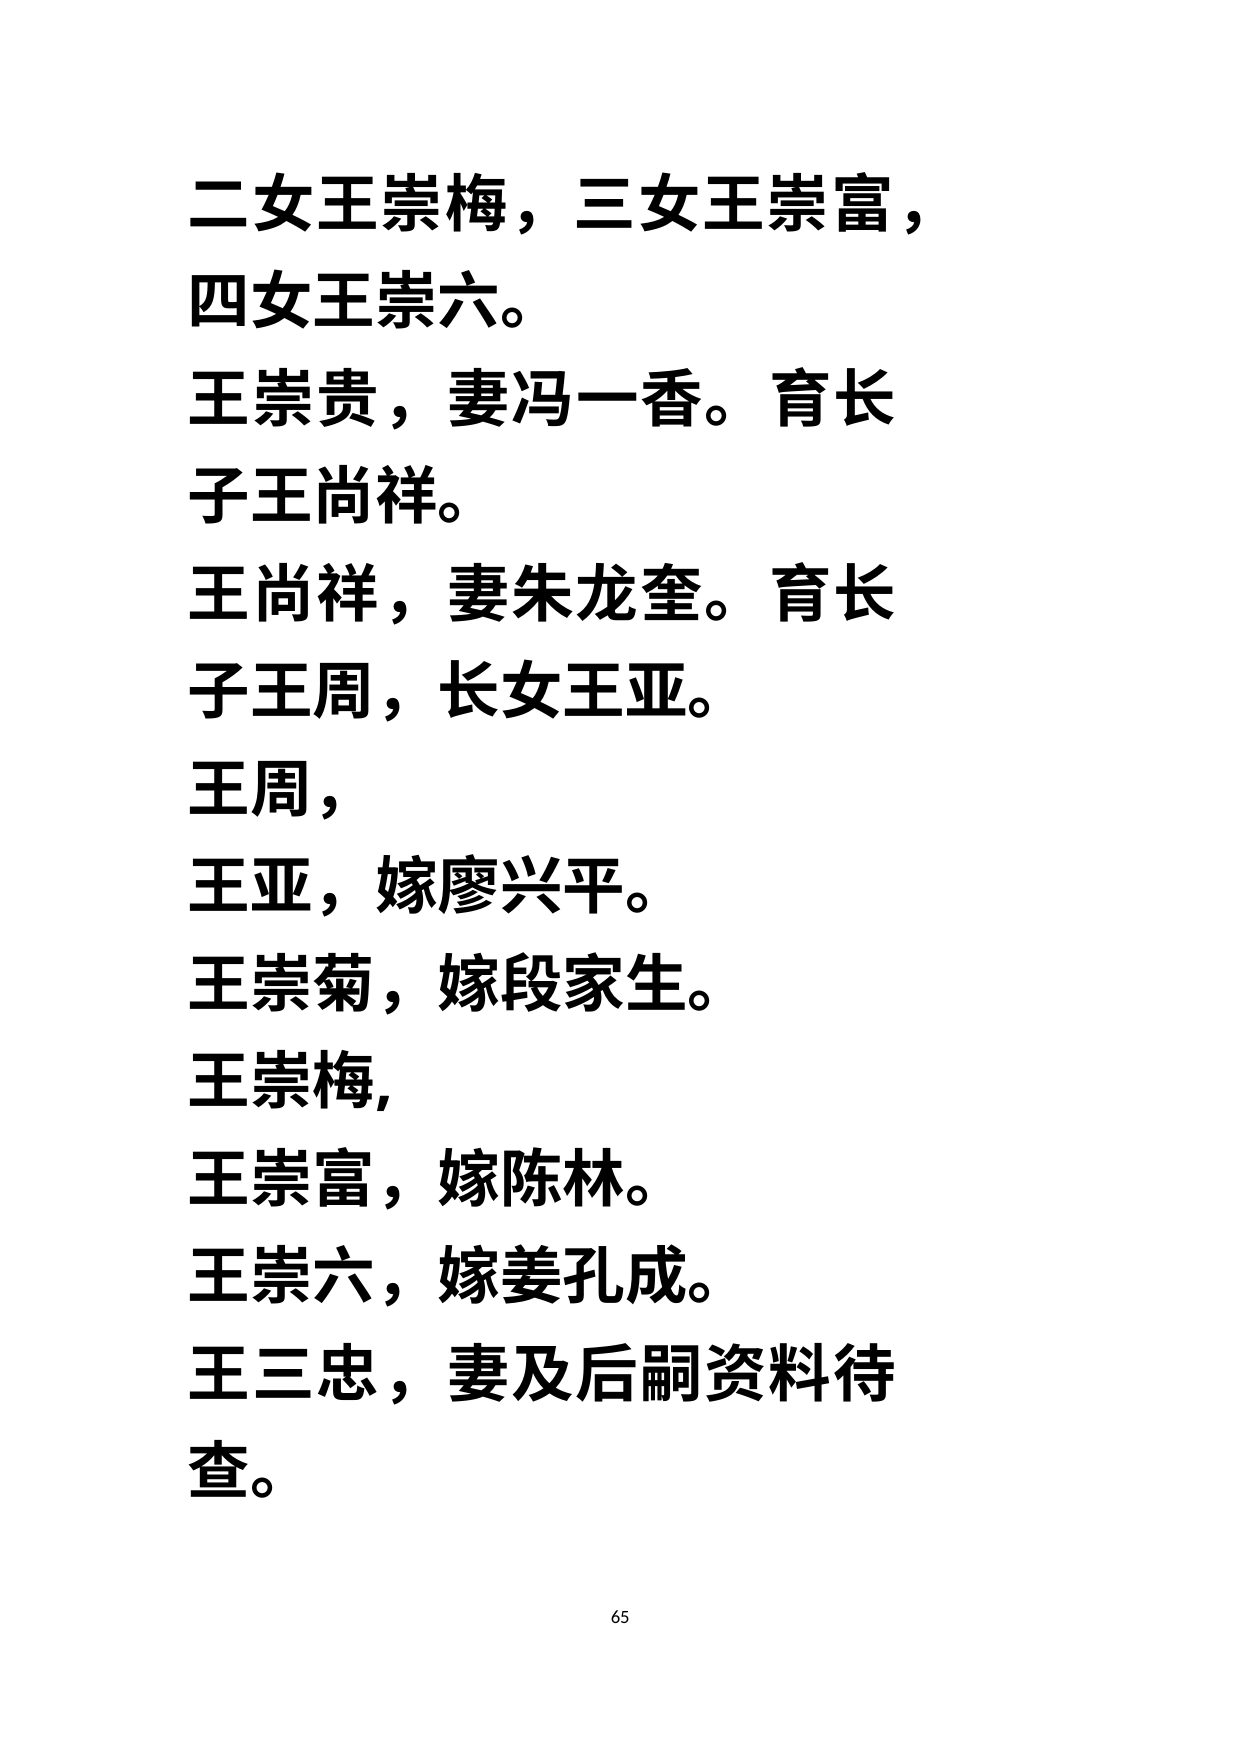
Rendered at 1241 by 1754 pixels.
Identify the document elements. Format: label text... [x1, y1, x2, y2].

text 王崇菊，嫁段家生。 [187, 930, 896, 1027]
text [187, 150, 896, 345]
text 王亚，嫁廖兴平。 [187, 832, 896, 930]
text 王崇贵，妻冯一香。育长子王尚祥。 [187, 345, 896, 540]
text 王崇富，嫁陈林。 [187, 1125, 896, 1222]
text 王崇梅, [187, 1027, 896, 1125]
text 王周， [187, 735, 896, 832]
text 王三忠，妻及后嗣资料待查。 [187, 1320, 896, 1515]
text 王崇六，嫁姜孔成。 [187, 1222, 896, 1320]
text 王尚祥，妻朱龙奎。育长子王周，长女王亚。 [187, 540, 896, 735]
